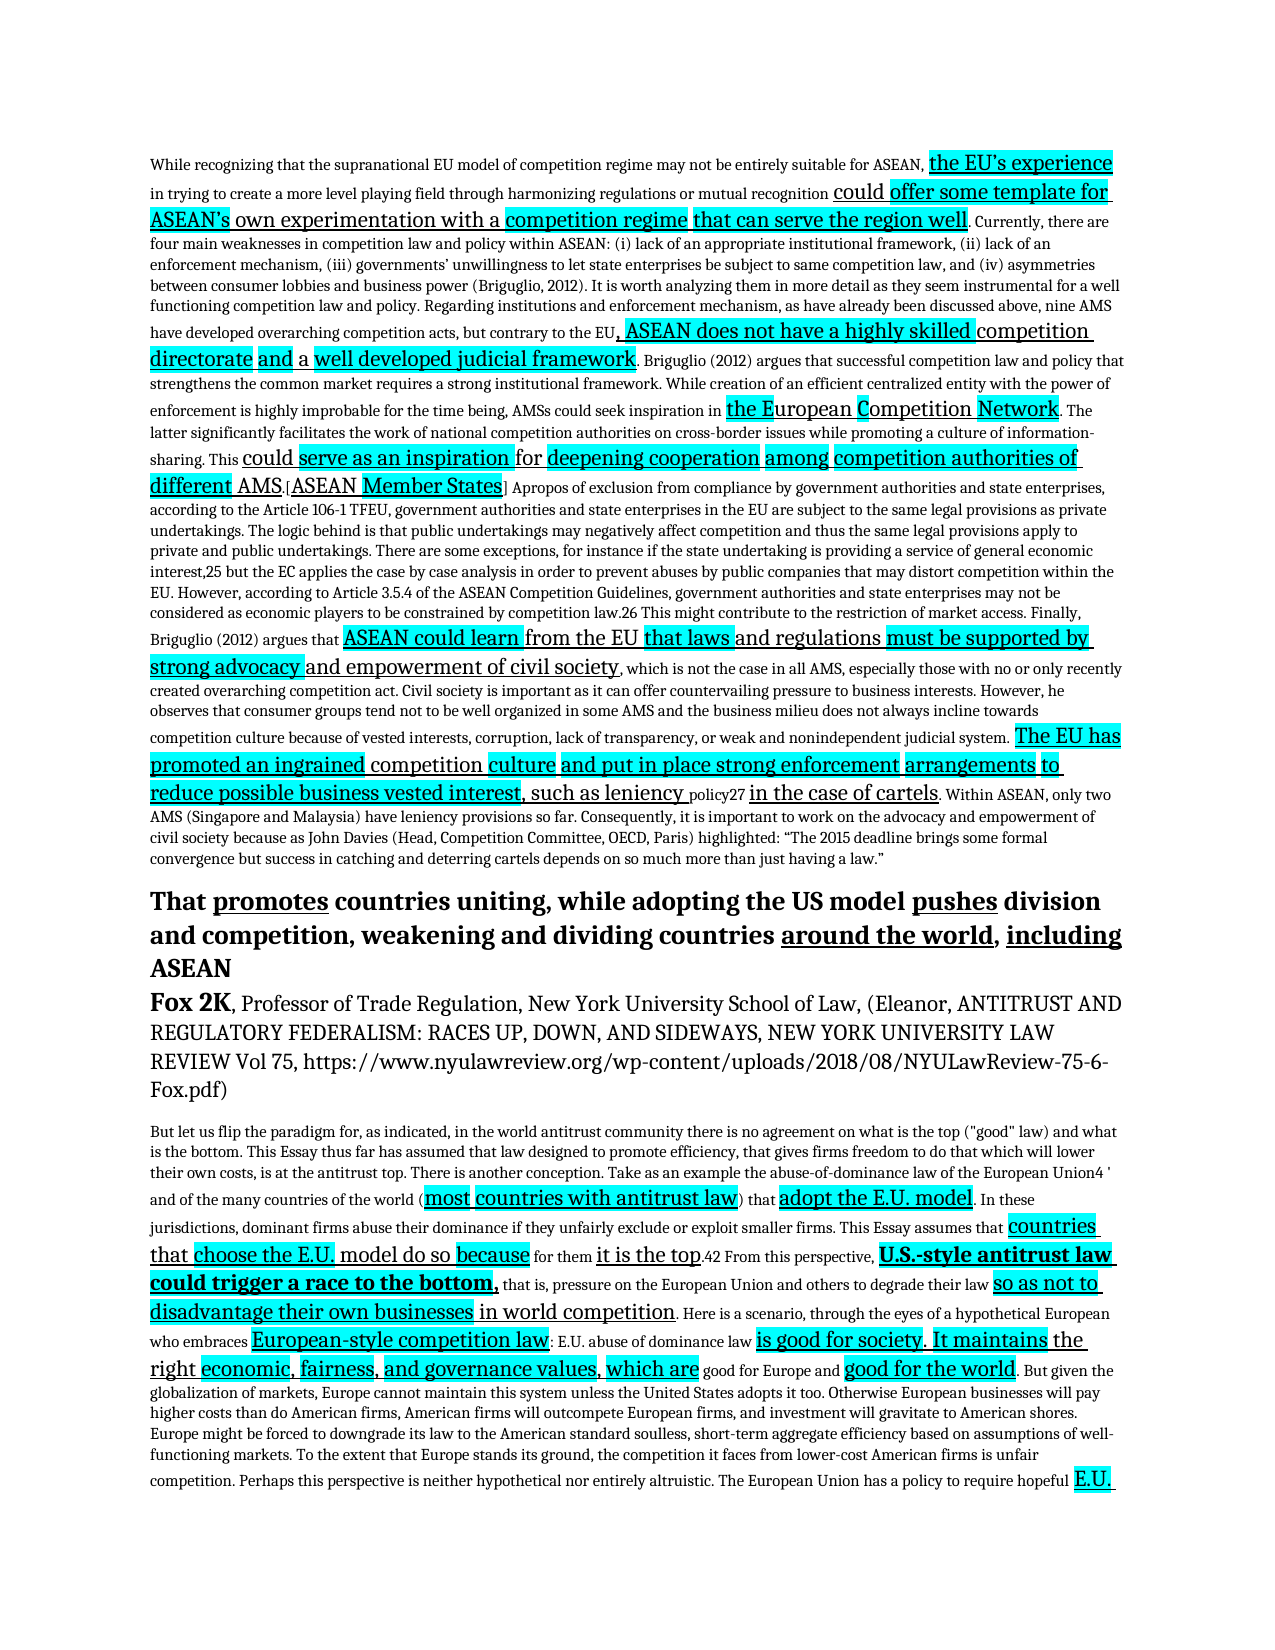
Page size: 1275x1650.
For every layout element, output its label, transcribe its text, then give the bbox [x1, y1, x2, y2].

subtitle That promotes countries uniting, while adopting the US model pushes division and competition, weakening and dividing countries around the world, including ASEAN [150, 886, 1125, 984]
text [150, 1122, 1125, 1493]
text While recognizing that the supranational EU model of competition regime may not be entirely suitable for ASEAN, the EU’s experience in trying to create a more level playing field through harmonizing regulations or mutual recognition could offer some template for ASEAN’s own experimentation with a competition regime that can serve the region well. Currently, there are four main weaknesses in competition law and policy within ASEAN: (i) lack of an appropriate institutional framework, (ii) lack of an enforcement mechanism, (iii) governments’ unwillingness to let state enterprises be subject to same competition law, and (iv) asymmetries between consumer lobbies and business power (Briguglio, 2012). It is worth analyzing them in more detail as they seem instrumental for a well functioning competition law and policy. Regarding institutions and enforcement mechanism, as have already been discussed above, nine AMS have developed overarching competition acts, but contrary to the EU, ASEAN does not have a highly skilled competition directorate and a well developed judicial framework. Briguglio (2012) argues that successful competition law and policy that strengthens the common market requires a strong institutional framework. While creation of an efficient centralized entity with the power of enforcement is highly improbable for the time being, AMSs could seek inspiration in the European Competition Network. The latter significantly facilitates the work of national competition authorities on cross-border issues while promoting a culture of information-sharing. This could serve as an inspiration for deepening cooperation among competition authorities of different AMS.[ASEAN Member States] Apropos of exclusion from compliance by government authorities and state enterprises, according to the Article 106-1 TFEU, government authorities and state enterprises in the EU are subject to the same legal provisions as private undertakings. The logic behind is that public undertakings may negatively affect competition and thus the same legal provisions apply to private and public undertakings. There are some exceptions, for instance if the state undertaking is providing a service of general economic interest,25 but the EC applies the case by case analysis in order to prevent abuses by public companies that may distort competition within the EU. However, according to Article 3.5.4 of the ASEAN Competition Guidelines, government authorities and state enterprises may not be considered as economic players to be constrained by competition law.26 This might contribute to the restriction of market access. Finally, Briguglio (2012) argues that ASEAN could learn from the EU that laws and regulations must be supported by strong advocacy and empowerment of civil society, which is not the case in all AMS, especially those with no or only recently created overarching competition act. Civil society is important as it can offer countervailing pressure to business interests. However, he observes that consumer groups tend not to be well organized in some AMS and the business milieu does not always incline towards competition culture because of vested interests, corruption, lack of transparency, or weak and nonindependent judicial system. The EU has promoted an ingrained competition culture and put in place strong enforcement arrangements to reduce possible business vested interest, such as leniency policy27 in the case of cartels. Within ASEAN, only two AMS (Singapore and Malaysia) have leniency provisions so far. Consequently, it is important to work on the advocacy and empowerment of civil society because as John Davies (Head, Competition Committee, OECD, Paris) highlighted: “The 2015 deadline brings some formal convergence but success in catching and deterring cartels depends on so much more than just having a law.” [150, 150, 1125, 868]
text Fox 2K, Professor of Trade Regulation, New York University School of Law, (Eleanor, ANTITRUST AND REGULATORY FEDERALISM: RACES UP, DOWN, AND SIDEWAYS, NEW YORK UNIVERSITY LAW REVIEW Vol 75, https://www.nyulawreview.org/wp-content/uploads/2018/08/NYULawReview-75-6-Fox.pdf) [150, 987, 1125, 1103]
